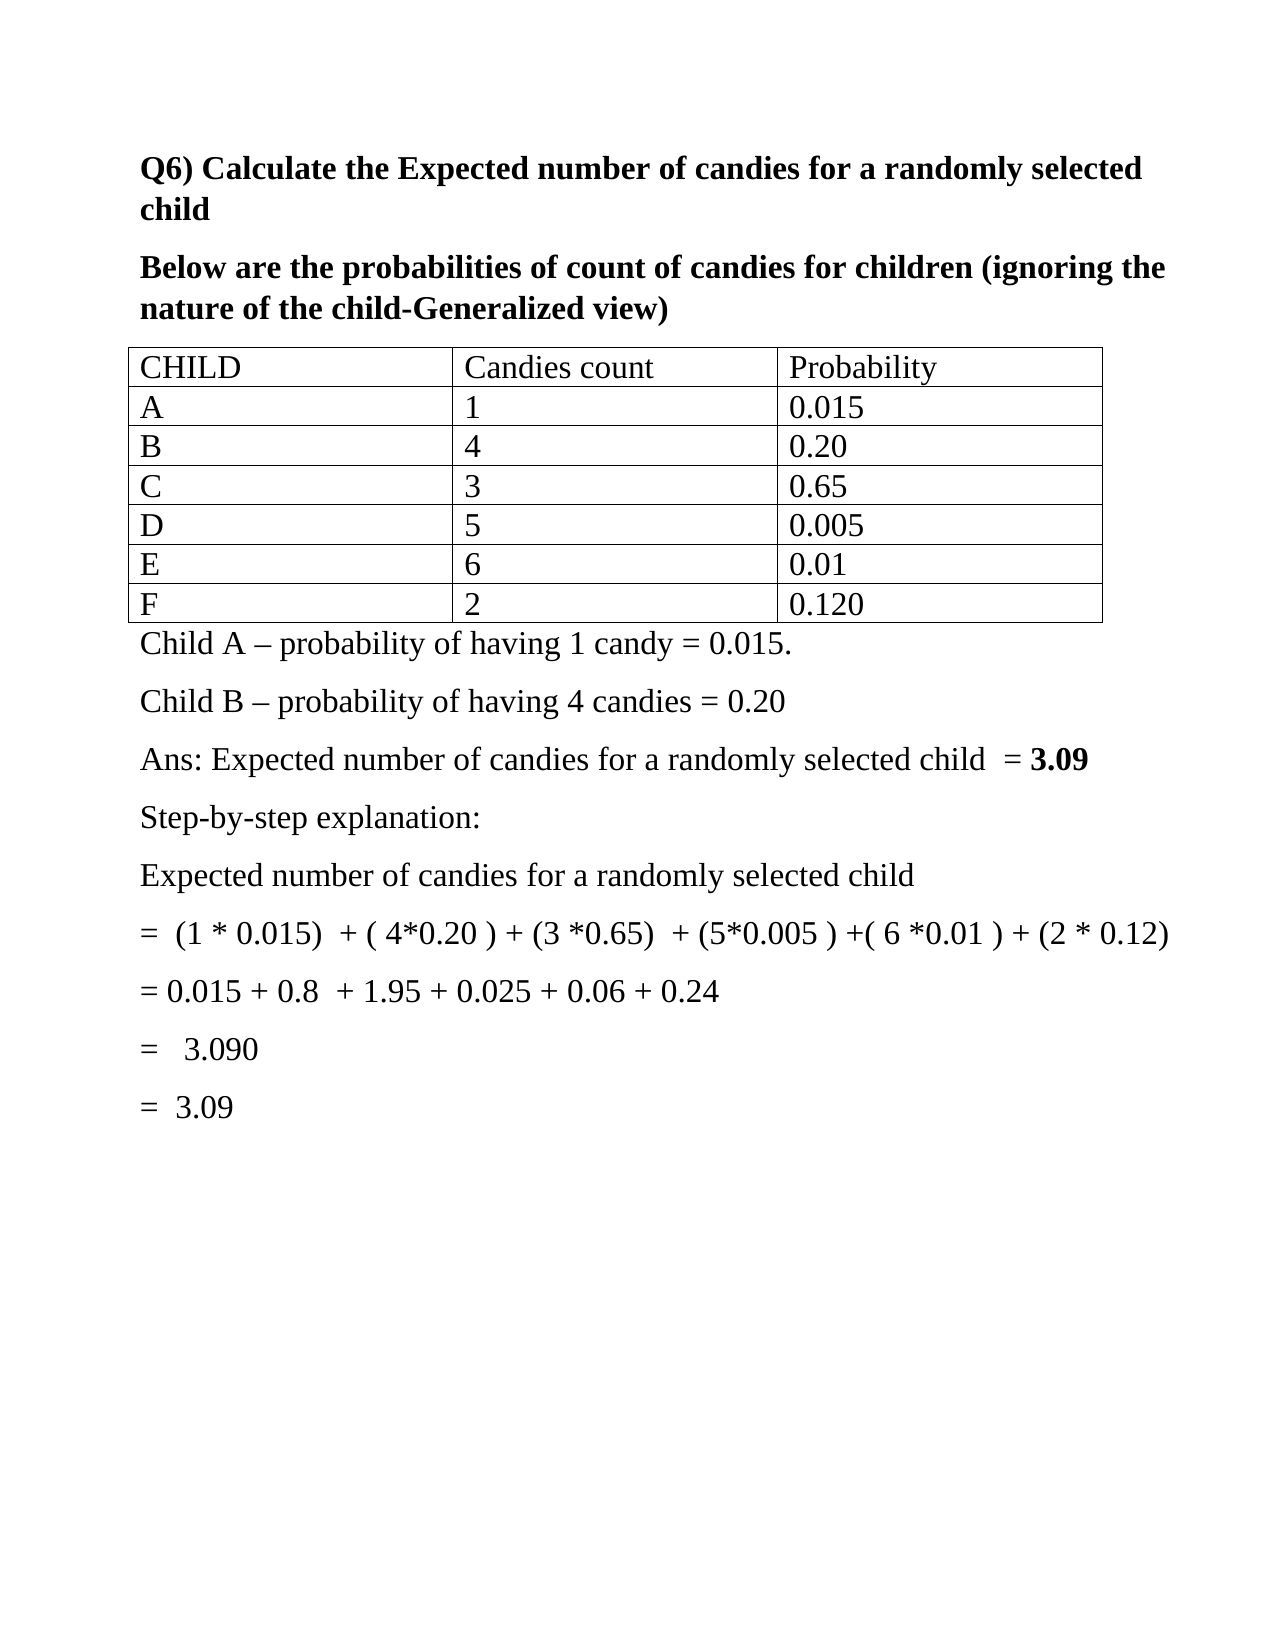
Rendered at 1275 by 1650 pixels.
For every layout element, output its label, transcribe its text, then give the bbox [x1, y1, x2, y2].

text Q6) Calculate the Expected number of candies for a randomly selected child [139, 148, 1177, 228]
table_cell 0.120 [778, 584, 1102, 622]
text Expected number of candies for a randomly selected child [139, 855, 1177, 894]
text Below are the probabilities of count of candies for children (ignoring the nature of the child-Generalized view) [139, 247, 1177, 327]
table_cell 0.01 [778, 545, 1102, 583]
table_cell 0.65 [778, 466, 1102, 504]
table_header CHILD [129, 348, 452, 386]
text Ans: Expected number of candies for a randomly selected child = 3.09 [139, 739, 1177, 778]
text Child B – probability of having 4 candies = 0.20 [139, 681, 1177, 720]
table_header Probability [778, 348, 1102, 386]
table_cell 0.20 [778, 426, 1102, 465]
text = 0.015 + 0.8 + 1.95 + 0.025 + 0.06 + 0.24 [139, 971, 1177, 1010]
table_cell F [129, 584, 452, 622]
text = 3.090 [139, 1029, 1177, 1068]
table_cell 0.015 [778, 387, 1102, 425]
table_cell A [129, 387, 452, 425]
text = 3.09 [139, 1087, 1177, 1126]
table_cell 1 [453, 387, 777, 425]
text Step-by-step explanation: [139, 797, 1177, 836]
table_cell 3 [453, 466, 777, 504]
table_cell E [129, 545, 452, 583]
table_cell 6 [453, 545, 777, 583]
text Child A – probability of having 1 candy = 0.015. [139, 623, 1177, 662]
table_cell 0.005 [778, 505, 1102, 543]
text = (1 * 0.015) + ( 4*0.20 ) + (3 *0.65) + (5*0.005 ) +( 6 *0.01 ) + (2 * 0.12) [139, 913, 1177, 952]
table_cell 2 [453, 584, 777, 622]
table_cell 4 [453, 426, 777, 465]
table_cell D [129, 505, 452, 543]
table_header Candies count [453, 348, 777, 386]
table_cell 5 [453, 505, 777, 543]
table_cell B [129, 426, 452, 465]
table_cell C [129, 466, 452, 504]
